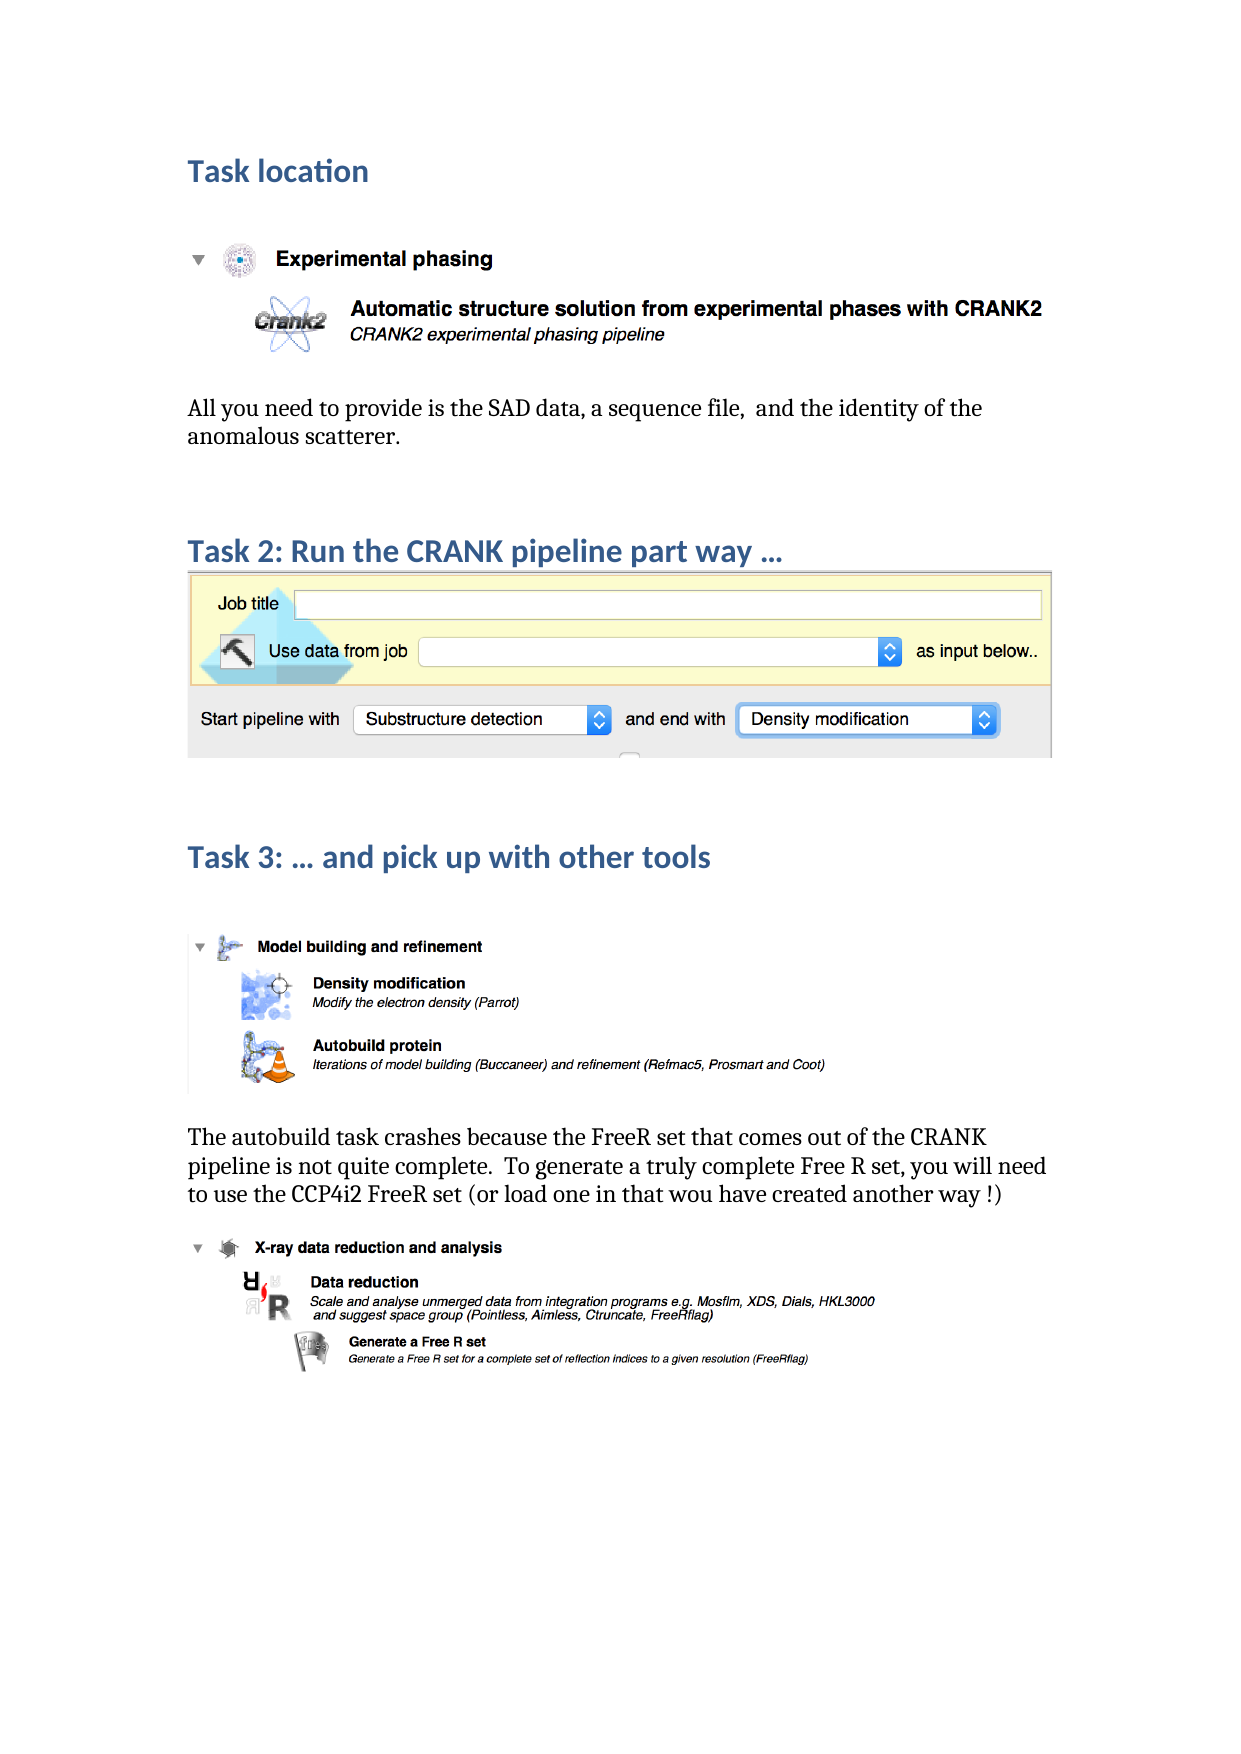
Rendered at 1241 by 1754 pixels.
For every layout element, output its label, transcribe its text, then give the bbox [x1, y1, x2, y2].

text The autobuild task crashes because the FreeR set that comes out of the CRANK pipeline is not quite complete. To generate a truly complete Free R set, you will need to use the CCP4i2 FreeR set (or load one in that wou have created another way !) [187, 1123, 1053, 1209]
subtitle Task 2: Run the CRANK pipeline part way … [187, 530, 1053, 570]
text All you need to provide is the SAD data, a sequence file, and the identity of the anomalous scatterer. [187, 393, 1053, 451]
picture [187, 240, 1053, 365]
picture [187, 934, 1053, 1094]
picture [187, 570, 1053, 758]
subtitle Task location [187, 150, 1053, 191]
picture [187, 1237, 1053, 1377]
subtitle Task 3: … and pick up with other tools [187, 836, 1053, 877]
